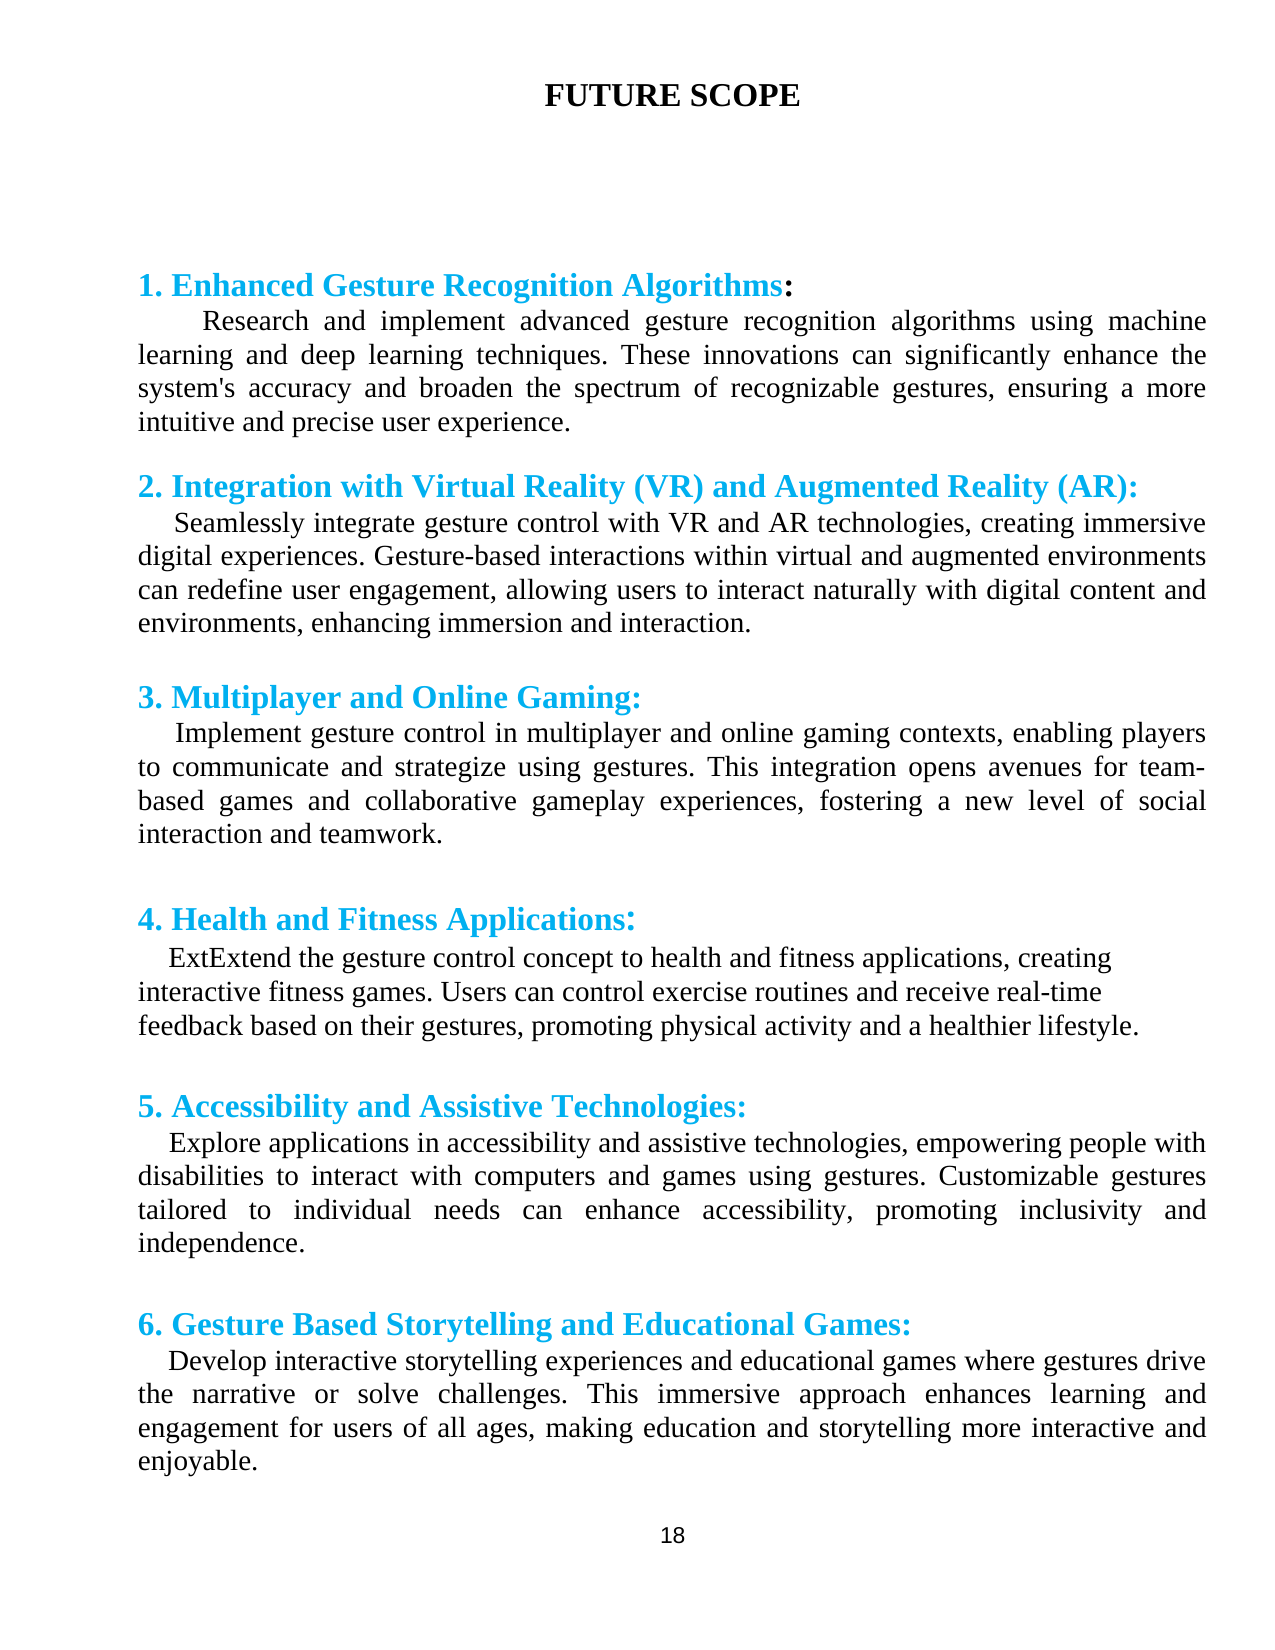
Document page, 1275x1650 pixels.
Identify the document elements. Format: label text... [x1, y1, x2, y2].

text 3. Multiplayer and Online Gaming: [138, 677, 1207, 716]
text 2. Integration with Virtual Reality (VR) and Augmented Reality (AR): [138, 466, 1207, 505]
text Research and implement advanced gesture recognition algorithms using machine learning and deep learning techniques. These innovations can significantly enhance the system's accuracy and broaden the spectrum of recognizable gestures, ensuring a more intuitive and precise user experience. [138, 303, 1207, 438]
text 6. Gesture Based Storytelling and Educational Games: [138, 1304, 1207, 1343]
text ExtExtend the gesture control concept to health and fitness applications, creating interactive fitness games. Users can control exercise routines and receive real-time feedback based on their gestures, promoting physical activity and a healthier lifestyle. [138, 941, 1207, 1041]
text 5. Accessibility and Assistive Technologies: [138, 1087, 1207, 1125]
text Seamlessly integrate gesture control with VR and AR technologies, creating immersive digital experiences. Gesture-based interactions within virtual and augmented environments can redefine user engagement, allowing users to interact naturally with digital content and environments, enhancing immersion and interaction. [138, 505, 1207, 639]
text 1. Enhanced Gesture Recognition Algorithms: [138, 265, 1207, 303]
text FUTURE SCOPE [138, 75, 1207, 113]
text 4. Health and Fitness Applications: [138, 895, 1207, 941]
text Implement gesture control in multiplayer and online gaming contexts, enabling players to communicate and strategize using gestures. This integration opens avenues for team-based games and collaborative gameplay experiences, fostering a new level of social interaction and teamwork. [138, 716, 1207, 850]
text Explore applications in accessibility and assistive technologies, empowering people with disabilities to interact with computers and games using gestures. Customizable gestures tailored to individual needs can enhance accessibility, promoting inclusivity and independence. [138, 1125, 1207, 1259]
text Develop interactive storytelling experiences and educational games where gestures drive the narrative or solve challenges. This immersive approach enhances learning and engagement for users of all ages, making education and storytelling more interactive and enjoyable. [138, 1343, 1207, 1477]
